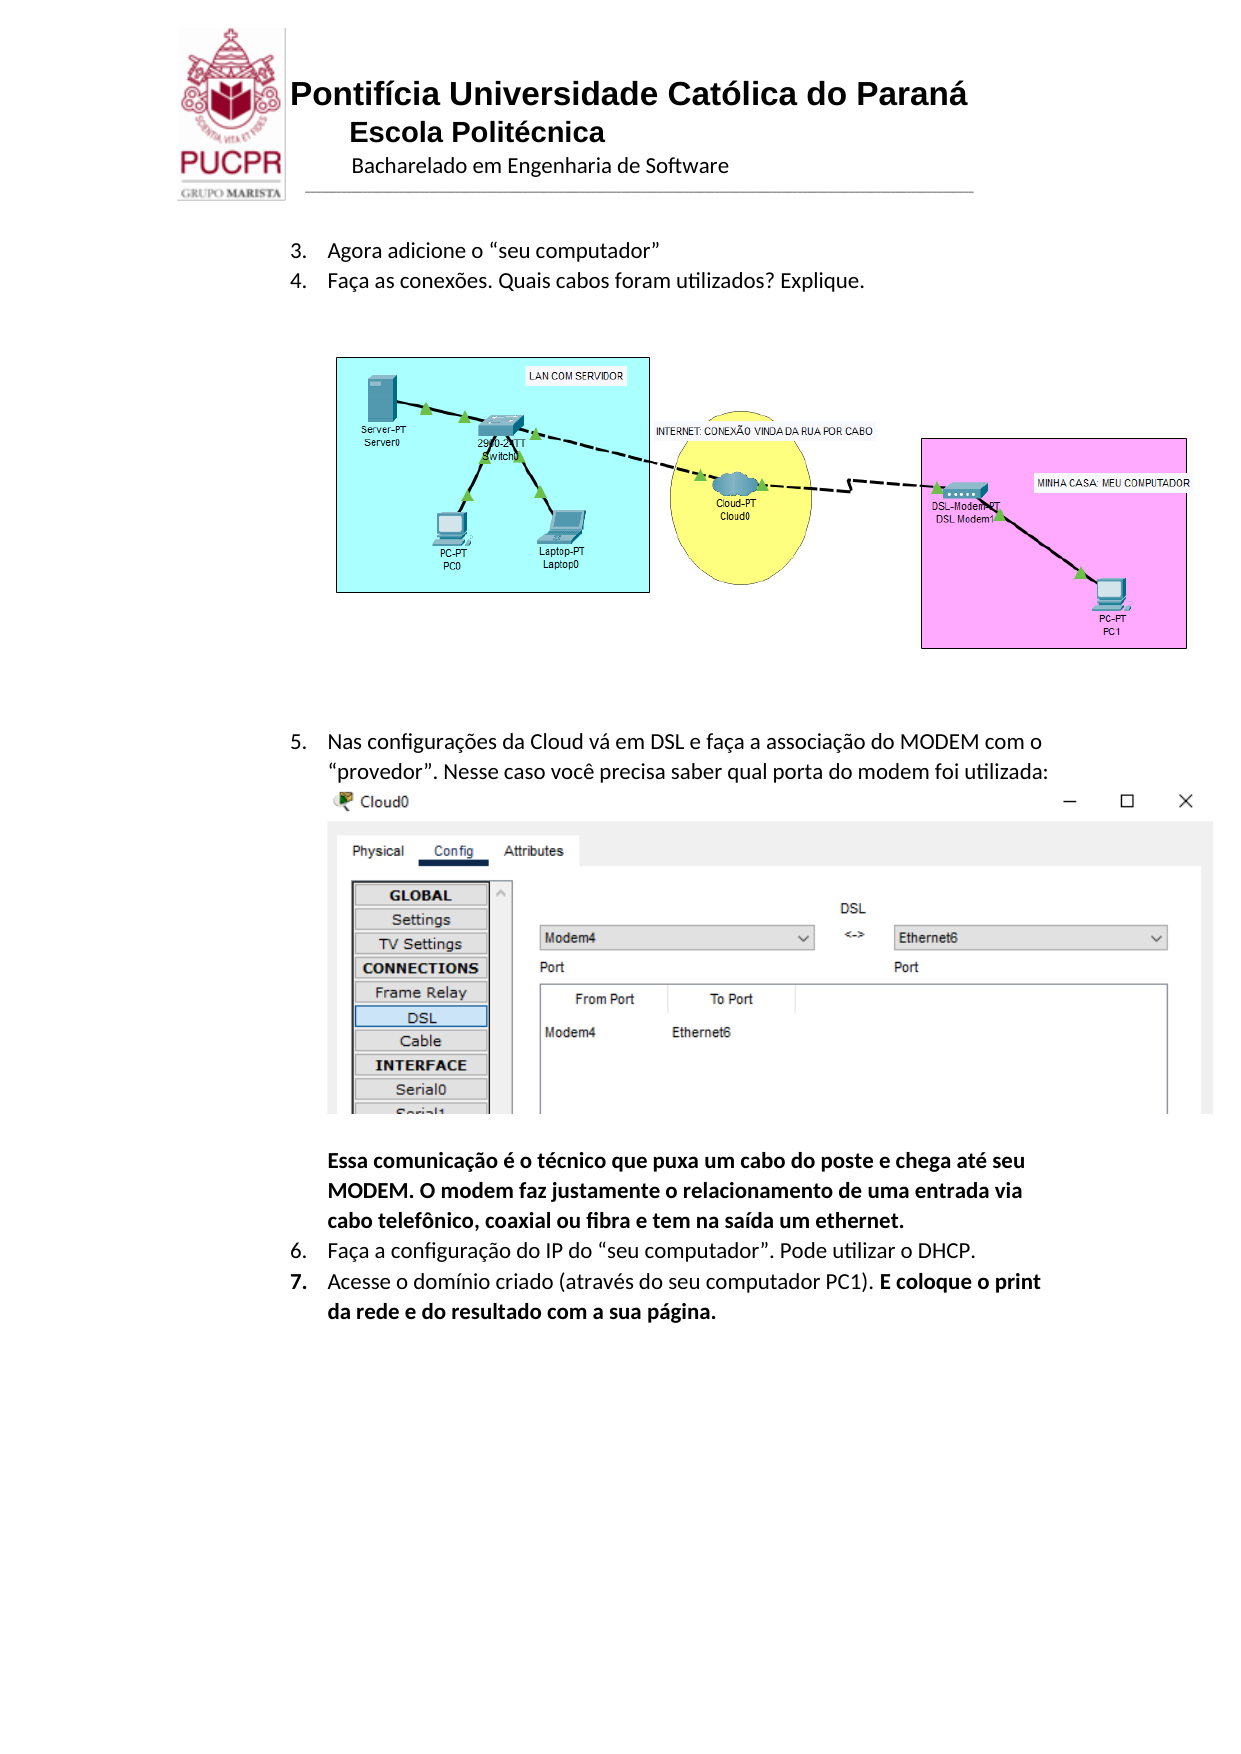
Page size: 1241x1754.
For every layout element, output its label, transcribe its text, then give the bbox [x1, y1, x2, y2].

picture [327, 787, 1213, 1114]
list Faça as conexões. Quais cabos foram utilizados? Explique. [290, 266, 1063, 294]
picture [327, 356, 1213, 665]
list Nas configurações da Cloud vá em DSL e faça a associação do MODEM com o “provedor”. Nesse caso você precisa saber qual porta do modem foi utilizada: [290, 727, 1063, 786]
list Faça a configuração do IP do “seu computador”. Pode utilizar o DHCP. [290, 1237, 1063, 1264]
list Essa comunicação é o técnico que puxa um cabo do poste e chega até seu MODEM. O modem faz justamente o relacionamento de uma entrada via cabo telefônico, coaxial ou fibra e tem na saída um ethernet. [327, 1146, 1063, 1234]
list Agora adicione o “seu computador” [290, 236, 1063, 264]
picture [177, 28, 287, 202]
list Acesse o domínio criado (através do seu computador PC1). E coloque o print da rede e do resultado com a sua página. [290, 1267, 1063, 1325]
